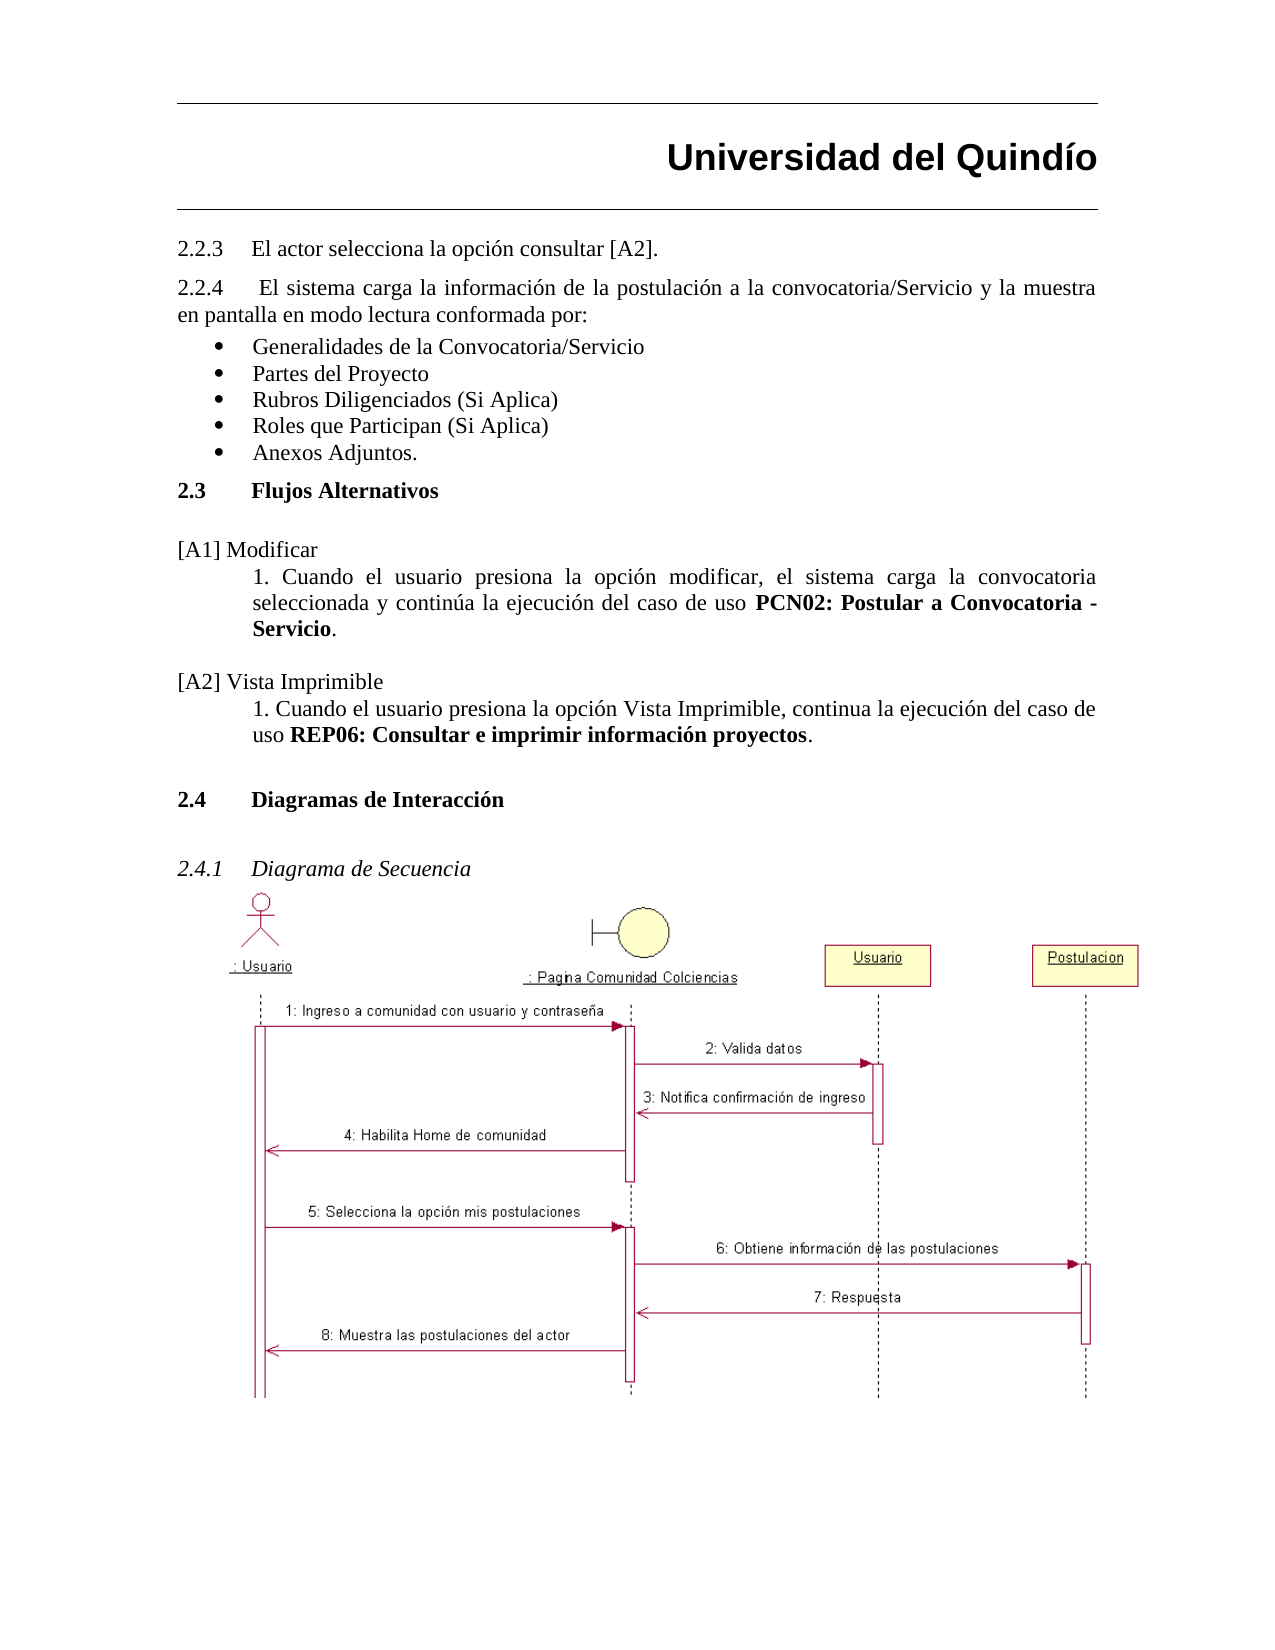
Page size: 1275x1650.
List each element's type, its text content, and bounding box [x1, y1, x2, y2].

subtitle El sistema carga la información de la postulación a la convocatoria/Servicio y la muestra en pantalla en modo lectura conformada por: [177, 274, 1098, 327]
subtitle Diagrama de Secuencia [177, 855, 1098, 882]
text 1. Cuando el usuario presiona la opción modificar, el sistema carga la convocatoria seleccionada y continúa la ejecución del caso de uso PCN02: Postular a Convocatoria - Servicio. [252, 563, 1098, 642]
picture [177, 887, 1153, 1398]
subtitle Flujos Alternativos [177, 477, 1098, 504]
subtitle Diagramas de Interacción [177, 786, 1098, 812]
list Generalidades de la Convocatoria/Servicio [215, 333, 1098, 359]
list Anexos Adjuntos. [215, 439, 1098, 465]
list Roles que Participan (Si Aplica) [215, 412, 1098, 439]
text [A2] Vista Imprimible [177, 668, 1098, 694]
subtitle El actor selecciona la opción consultar [A2]. [177, 235, 1098, 262]
list Partes del Proyecto [215, 359, 1098, 386]
text 1. Cuando el usuario presiona la opción Vista Imprimible, continua la ejecución del caso de uso REP06: Consultar e imprimir información proyectos. [252, 694, 1098, 747]
text [A1] Modificar [177, 536, 1098, 563]
list Rubros Diligenciados (Si Aplica) [215, 386, 1098, 412]
